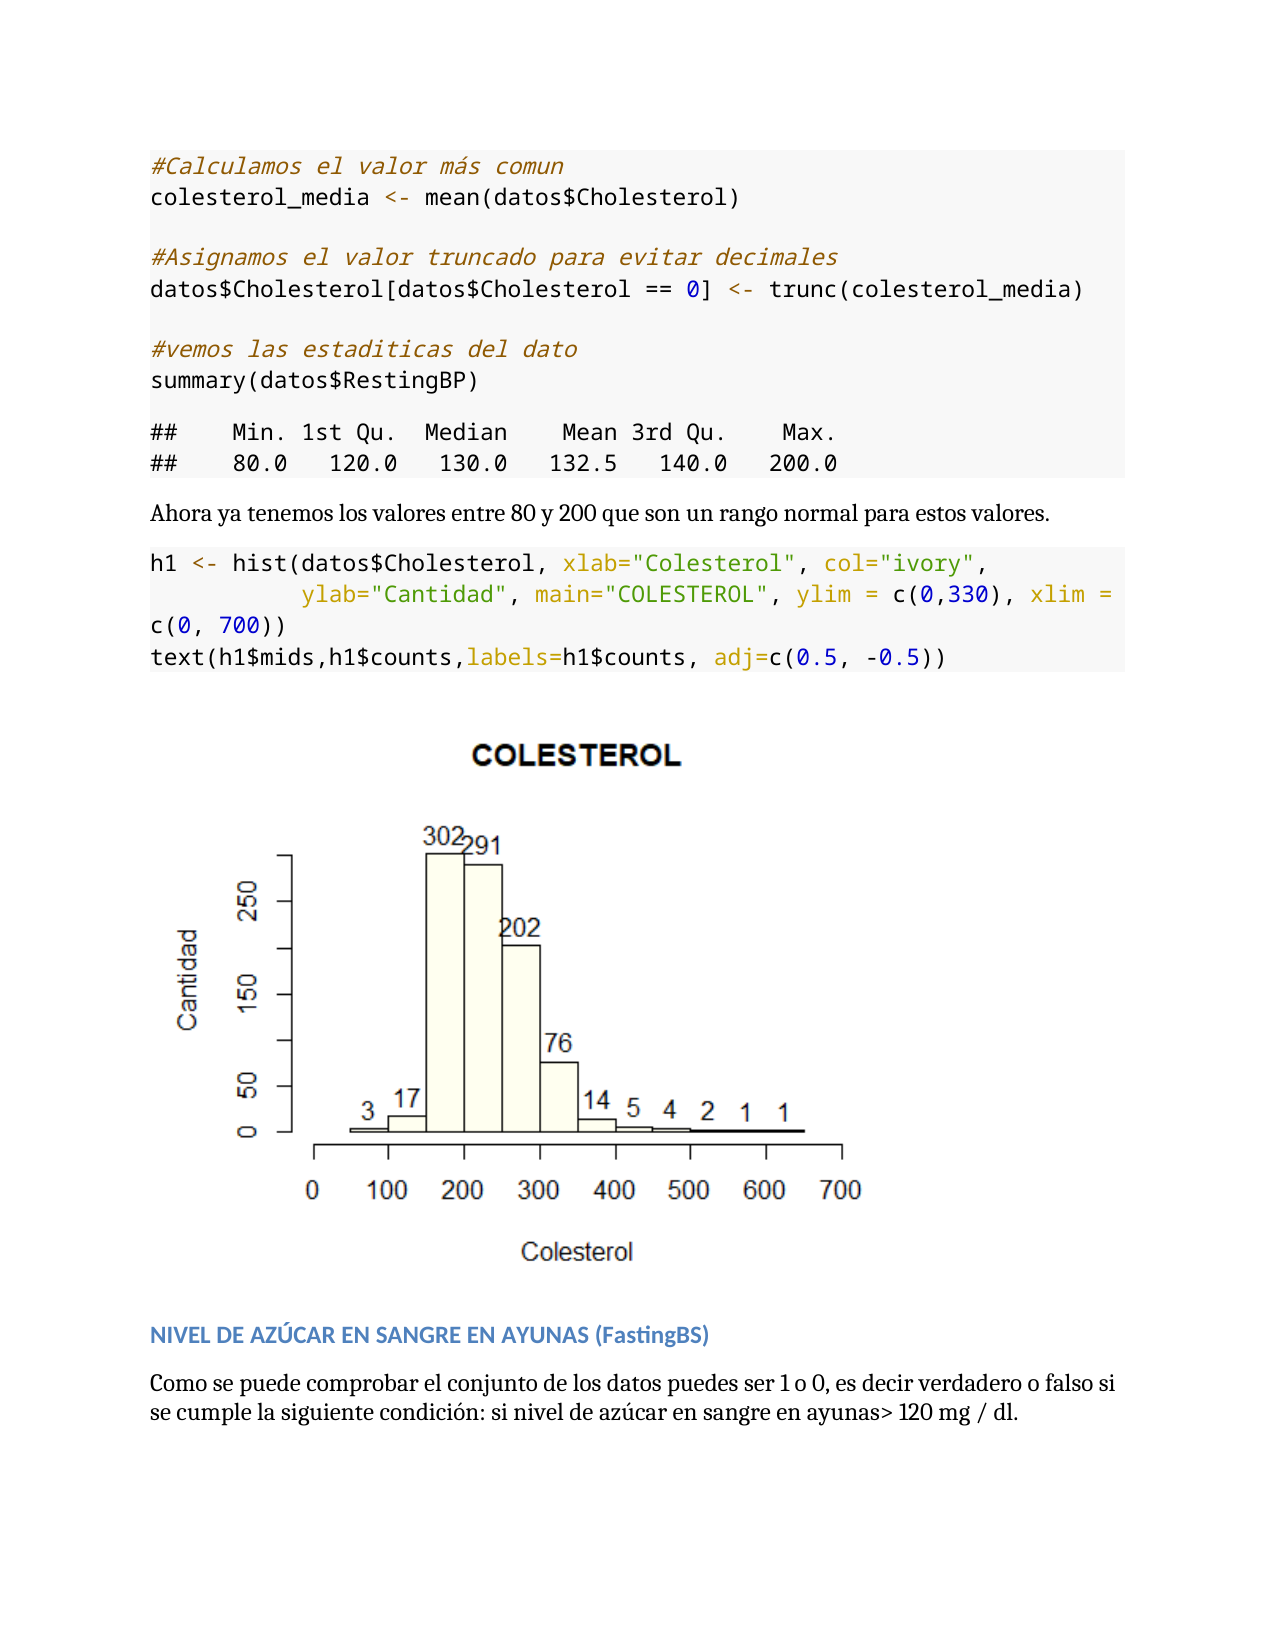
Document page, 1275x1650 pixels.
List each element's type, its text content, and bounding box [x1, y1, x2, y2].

text h1 <- hist(datos$Cholesterol, xlab="Colesterol", col="ivory", ylab="Cantidad", main="COLESTEROL", ylim = c(0,330), xlim = c(0, 700)) text(h1$mids,h1$counts,labels=h1$counts, adj=c(0.5, -0.5)) [287, 547, 1125, 672]
text ## Min. 1st Qu. Median Mean 3rd Qu. Max. ## 80.0 120.0 130.0 132.5 140.0 200.0 [150, 416, 1125, 478]
text #Calculamos el valor más comun colesterol_media <- mean(datos$Cholesterol) #Asignamos el valor truncado para evitar decimales datos$Cholesterol[datos$Cholesterol == 0] <- trunc(colesterol_media) #vemos las estaditicas del dato summary(datos$RestingBP) [150, 150, 1125, 395]
text Como se puede comprobar el conjunto de los datos puedes ser 1 o 0, es decir verdadero o falso si se cumple la siguiente condición: si nivel de azúcar en sangre en ayunas> 120 mg / dl. [150, 1369, 1125, 1426]
text Ahora ya tenemos los valores entre 80 y 200 que son un rango normal para estos valores. [150, 499, 1125, 528]
subtitle NIVEL DE AZÚCAR EN SANGRE EN AYUNAS (FastingBS) [150, 1320, 1125, 1350]
picture [168, 692, 927, 1299]
